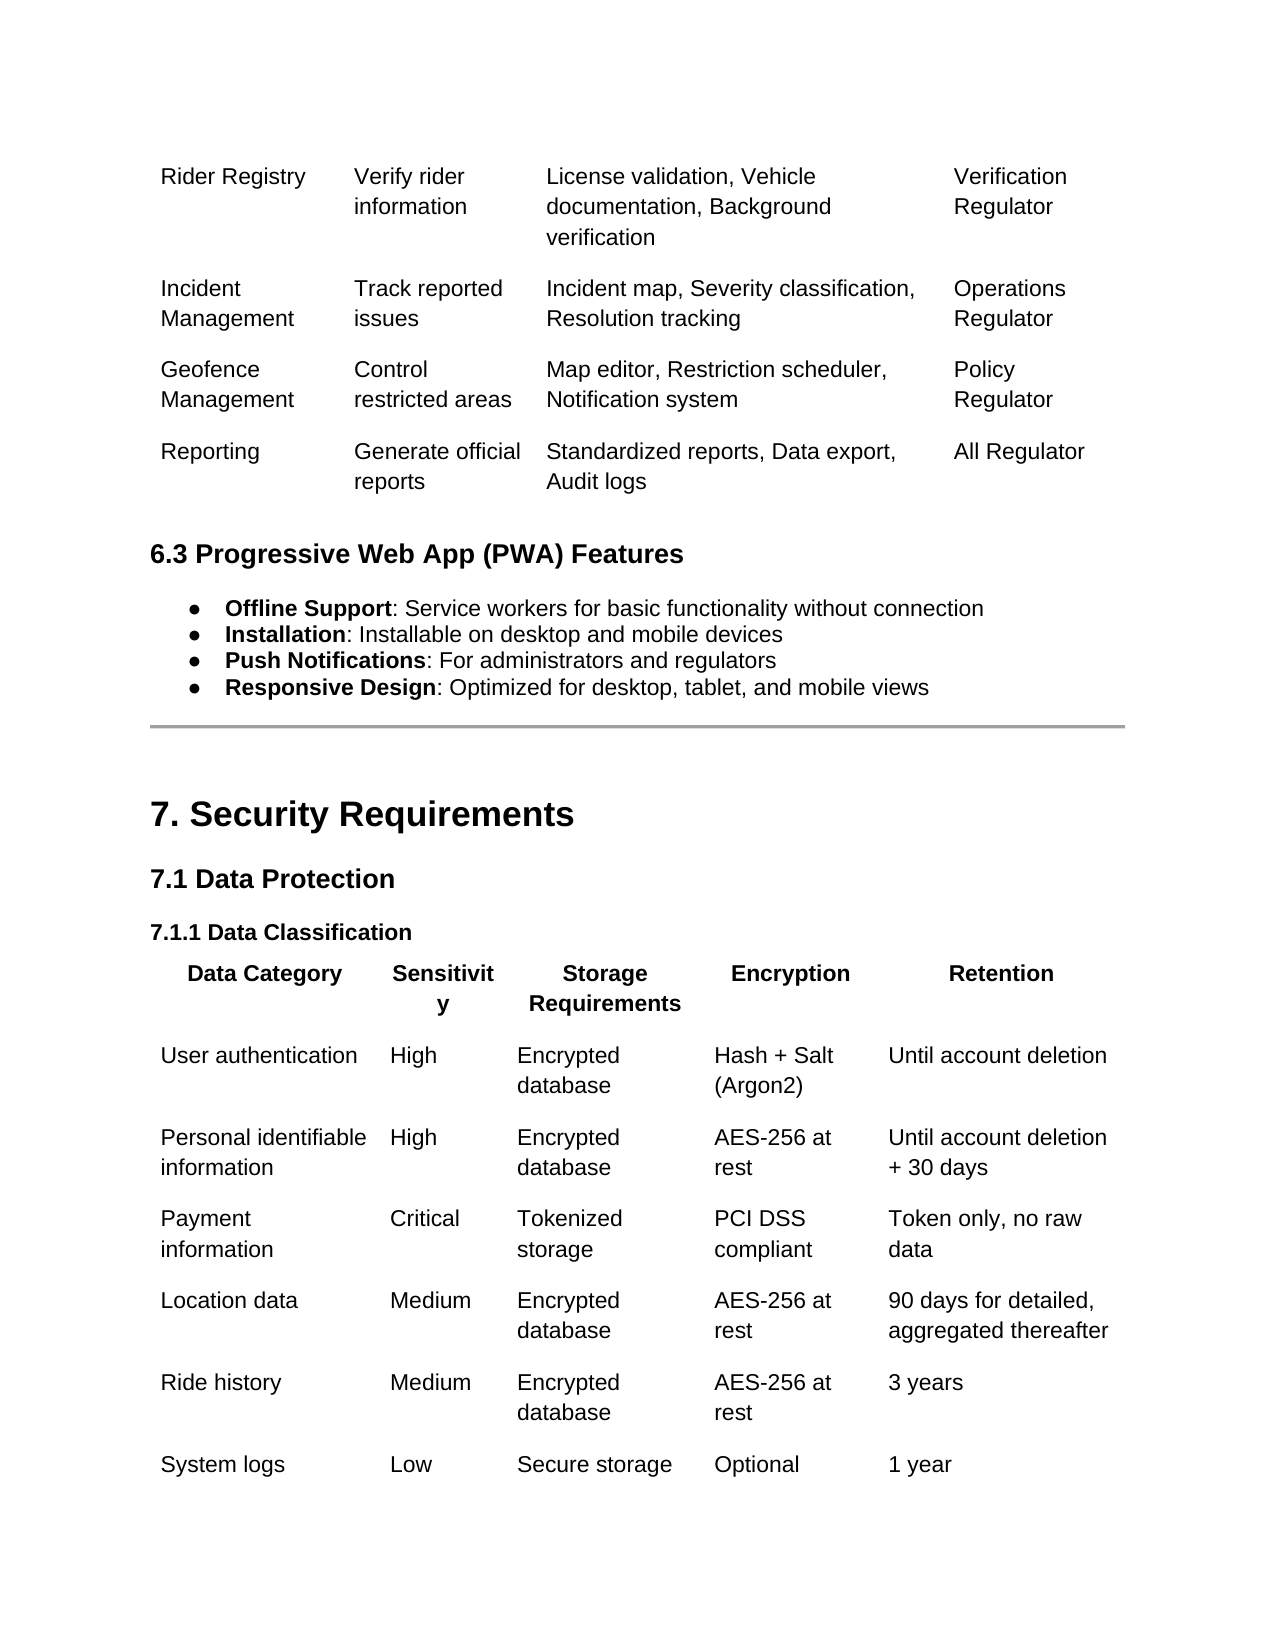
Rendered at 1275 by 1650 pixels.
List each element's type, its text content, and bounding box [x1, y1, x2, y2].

table_cell Location data [150, 1277, 379, 1358]
table_cell Standardized reports, Data export, Audit logs [536, 428, 943, 509]
table_cell Personal identifiable information [150, 1113, 379, 1195]
table_cell Optional [704, 1440, 878, 1494]
table_cell Encrypted database [506, 1113, 704, 1195]
table_cell Geofence Management [150, 346, 343, 428]
table_cell Ride history [150, 1359, 379, 1440]
table_cell Medium [380, 1277, 506, 1358]
table_cell Encrypted database [506, 1277, 704, 1358]
list Offline Support: Service workers for basic functionality without connection [187, 595, 1125, 621]
table_cell Token only, no raw data [878, 1195, 1125, 1277]
table_cell Policy Regulator [943, 346, 1125, 428]
table_cell 3 years [878, 1359, 1125, 1440]
table_cell High [380, 1031, 506, 1113]
subtitle 7. Security Requirements [150, 793, 1125, 834]
list Responsive Design: Optimized for desktop, tablet, and mobile views [187, 674, 1125, 700]
table_cell Verify rider information [344, 153, 536, 264]
table_cell 1 year [878, 1440, 1125, 1494]
table_cell Encrypted database [506, 1359, 704, 1440]
table_cell Incident Management [150, 264, 343, 346]
table_cell Encrypted database [506, 1031, 704, 1113]
table_cell AES-256 at rest [704, 1113, 878, 1195]
table_cell High [380, 1113, 506, 1195]
table_cell All Regulator [943, 428, 1125, 509]
table_header Encryption [704, 950, 878, 1031]
list Installation: Installable on desktop and mobile devices [187, 621, 1125, 647]
table_cell Verification Regulator [943, 153, 1125, 264]
table_cell User authentication [150, 1031, 379, 1113]
table_cell Secure storage [506, 1440, 704, 1494]
table_cell AES-256 at rest [704, 1277, 878, 1358]
table_cell PCI DSS compliant [704, 1195, 878, 1277]
table_cell Generate official reports [344, 428, 536, 509]
table_header Retention [878, 950, 1125, 1031]
table_cell Control restricted areas [344, 346, 536, 428]
table_cell License validation, Vehicle documentation, Background verification [536, 153, 943, 264]
table_cell System logs [150, 1440, 379, 1494]
subtitle 7.1.1 Data Classification [150, 919, 1125, 945]
table_cell Payment information [150, 1195, 379, 1277]
table_header Storage Requirements [506, 950, 704, 1031]
table_cell Tokenized storage [506, 1195, 704, 1277]
table_cell Track reported issues [344, 264, 536, 346]
table_cell 90 days for detailed, aggregated thereafter [878, 1277, 1125, 1358]
table_cell Incident map, Severity classification, Resolution tracking [536, 264, 943, 346]
table_cell Rider Registry [150, 153, 343, 264]
table_cell Until account deletion [878, 1031, 1125, 1113]
table_cell Medium [380, 1359, 506, 1440]
table_cell Reporting [150, 428, 343, 509]
subtitle 7.1 Data Protection [150, 863, 1125, 894]
table_cell Map editor, Restriction scheduler, Notification system [536, 346, 943, 428]
table_cell AES-256 at rest [704, 1359, 878, 1440]
subtitle 6.3 Progressive Web App (PWA) Features [150, 538, 1125, 570]
table_header Data Category [150, 950, 379, 1031]
table_cell Low [380, 1440, 506, 1494]
list Push Notifications: For administrators and regulators [187, 647, 1125, 674]
table_cell Operations Regulator [943, 264, 1125, 346]
table_header Sensitivity [380, 950, 506, 1031]
table_cell Critical [380, 1195, 506, 1277]
table_cell Until account deletion + 30 days [878, 1113, 1125, 1195]
table_cell Hash + Salt (Argon2) [704, 1031, 878, 1113]
